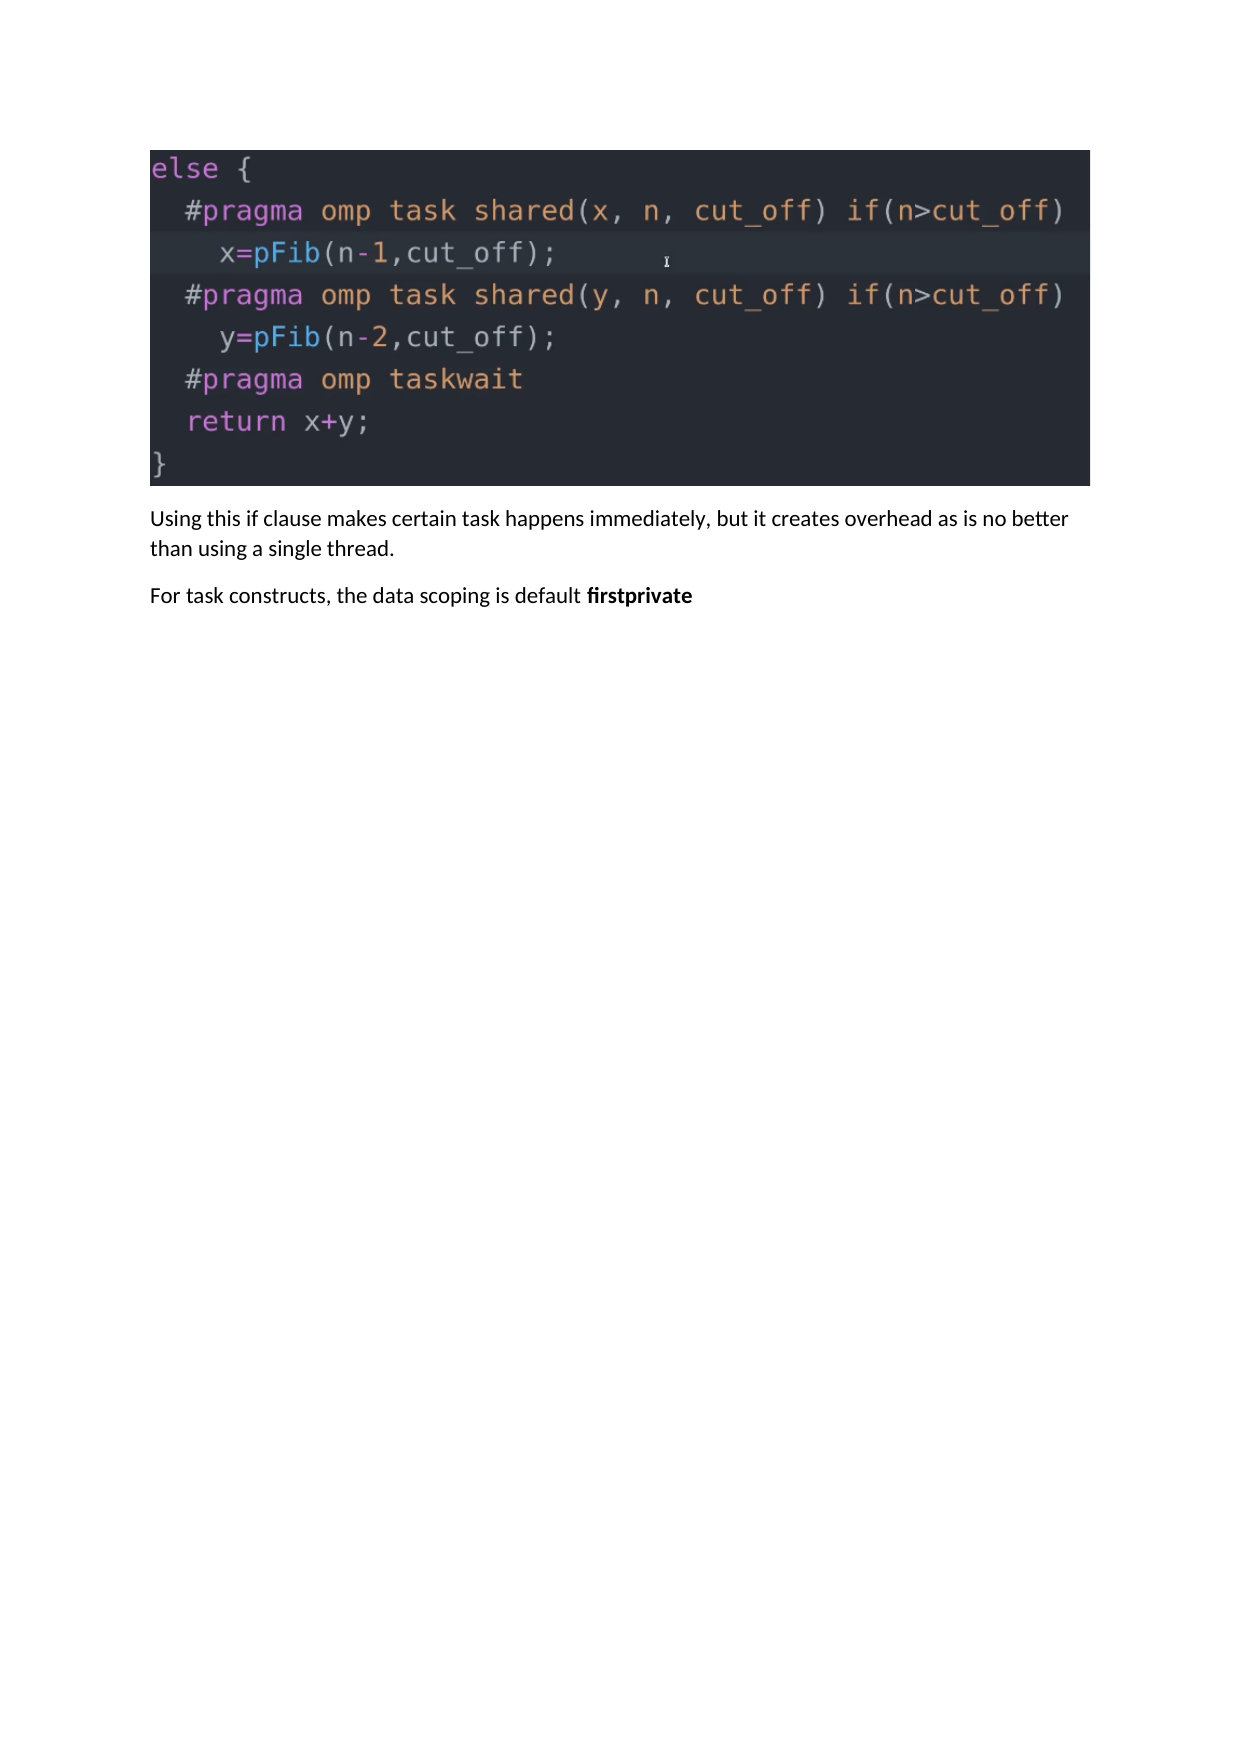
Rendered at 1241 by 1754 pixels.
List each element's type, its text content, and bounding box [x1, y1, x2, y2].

text For task constructs, the data scoping is default firstprivate [150, 581, 1090, 609]
text Using this if clause makes certain task happens immediately, but it creates overhead as is no better than using a single thread. [150, 504, 1090, 562]
picture [150, 150, 1091, 486]
